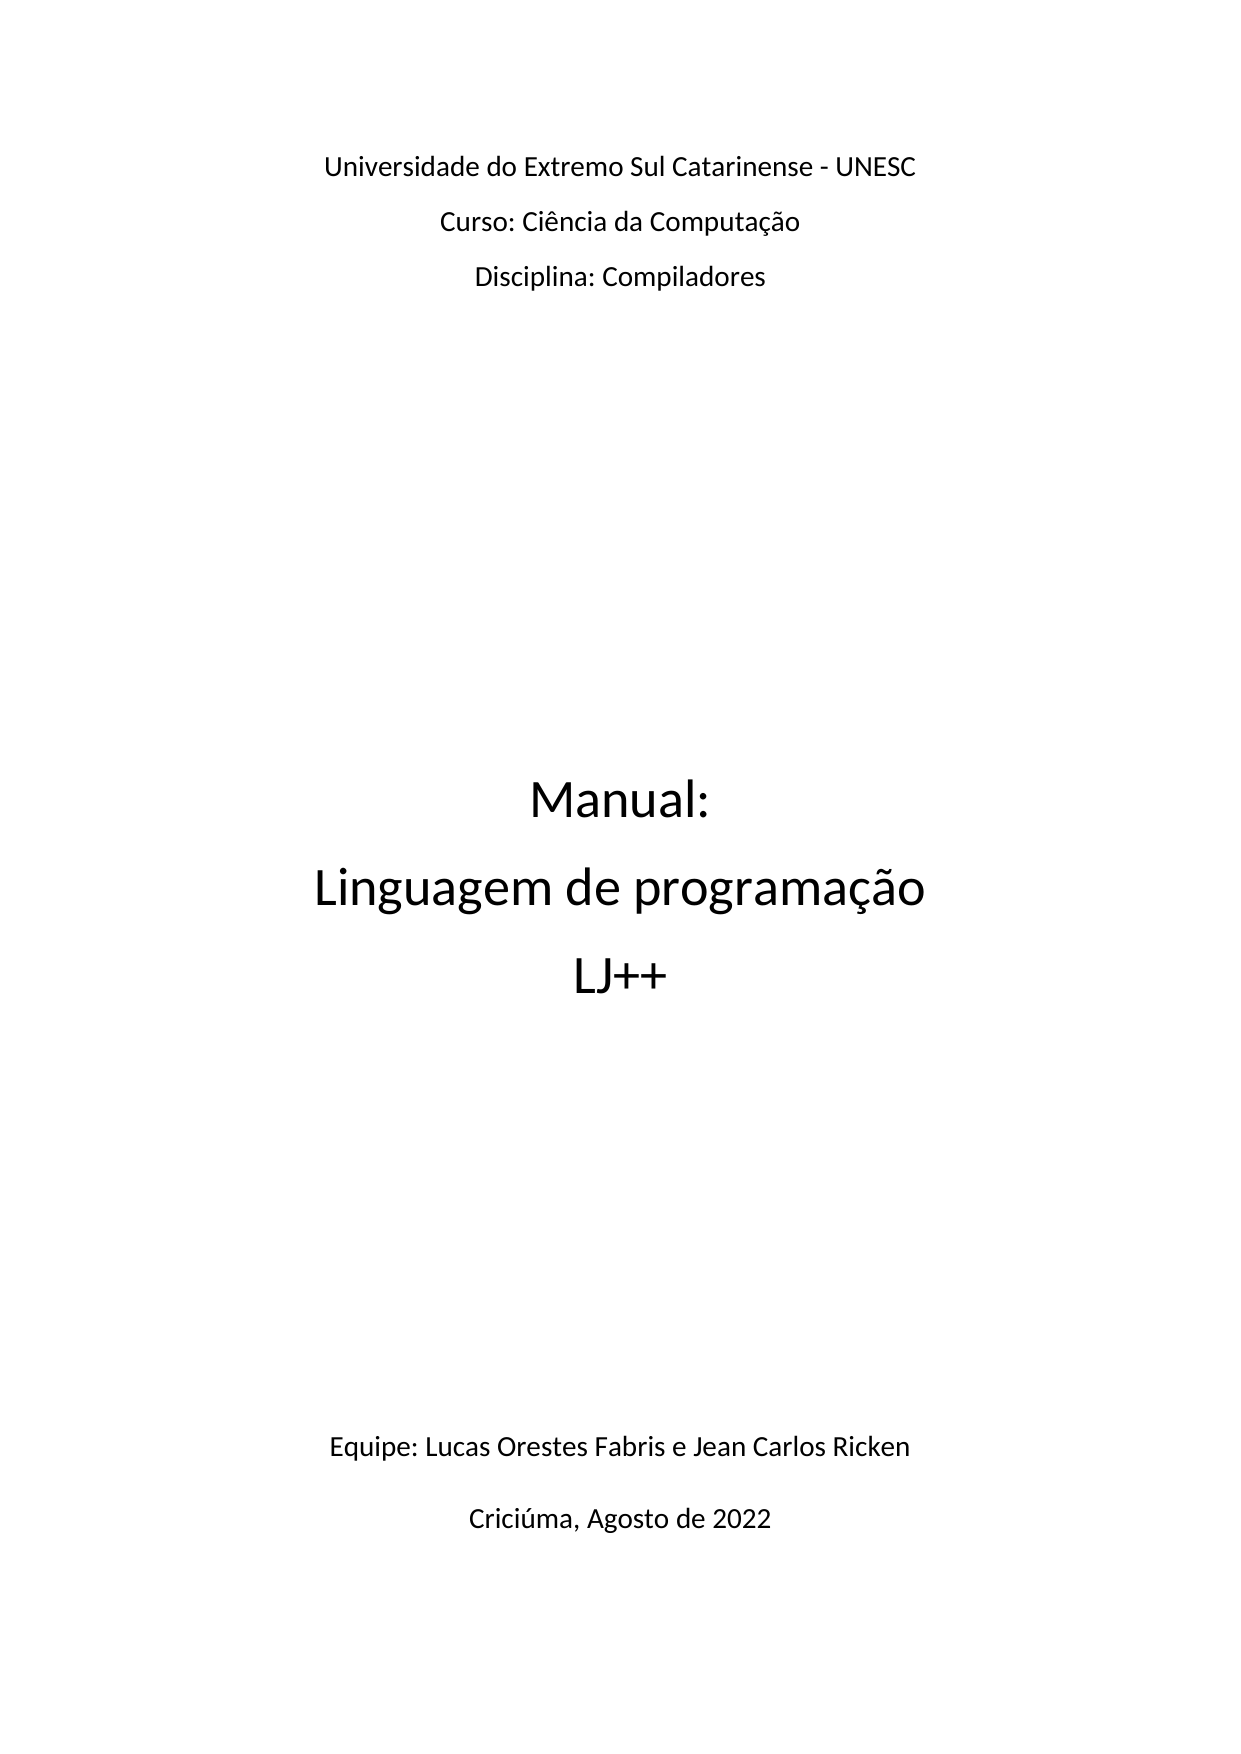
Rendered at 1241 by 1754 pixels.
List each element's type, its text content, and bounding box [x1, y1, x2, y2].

text Linguagem de programação [177, 852, 1063, 919]
text Curso: Ciência da Computação [177, 203, 1063, 238]
text Criciúma, Agosto de 2022 [177, 1500, 1063, 1535]
text Universidade do Extremo Sul Catarinense - UNESC [177, 148, 1063, 183]
text Equipe: Lucas Orestes Fabris e Jean Carlos Ricken [177, 1428, 1063, 1464]
text LJ++ [177, 941, 1063, 1007]
text Manual: [177, 764, 1063, 831]
text Disciplina: Compiladores [177, 258, 1063, 293]
